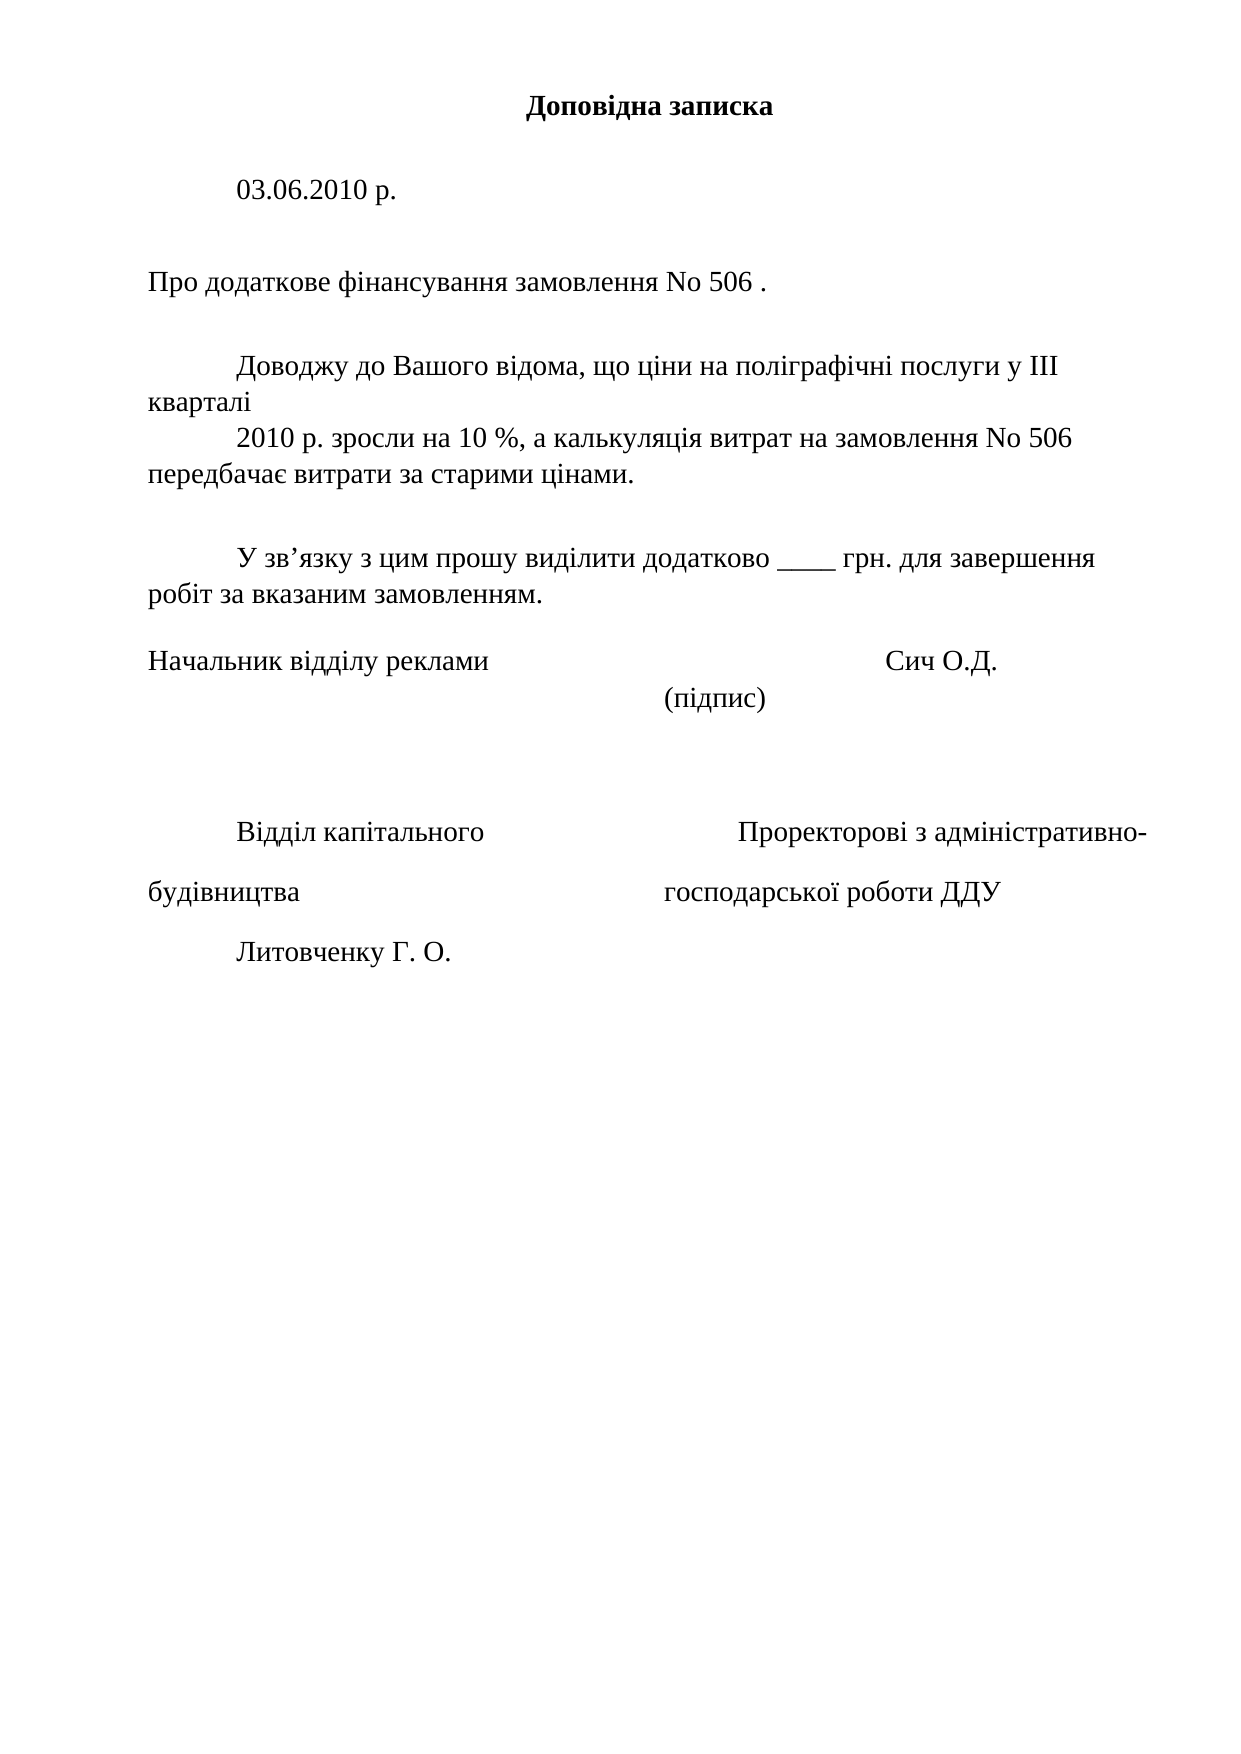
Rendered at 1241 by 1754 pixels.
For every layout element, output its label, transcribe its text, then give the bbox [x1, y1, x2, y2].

text (підпис) [590, 680, 1152, 713]
text робіт за вказаним замовленням. [148, 576, 1152, 610]
text Литовченку Г. О. [148, 934, 1152, 968]
text передбачає витрати за старими цінами. [148, 457, 1152, 490]
text Доводжу до Вашого відома, що ціни на поліграфічні послуги у III [148, 348, 1152, 382]
text будівництва господарської роботи ДДУ [148, 874, 1152, 908]
text 2010 р. зросли на 10 %, а калькуляція витрат на замовлення No 506 [148, 420, 1152, 454]
text Відділ капітального Проректорові з адміністративно- [148, 814, 1152, 847]
text кварталі [148, 384, 1152, 418]
text 03.06.2010 р. [148, 172, 1152, 206]
text Доповідна записка [148, 88, 1152, 122]
text Начальник відділу реклами Сич О.Д. [148, 643, 1152, 677]
text Про додаткове фінансування замовлення No 506 . [148, 264, 1152, 298]
text У зв’язку з цим прошу виділити додатково ____ грн. для завершення [148, 540, 1152, 574]
